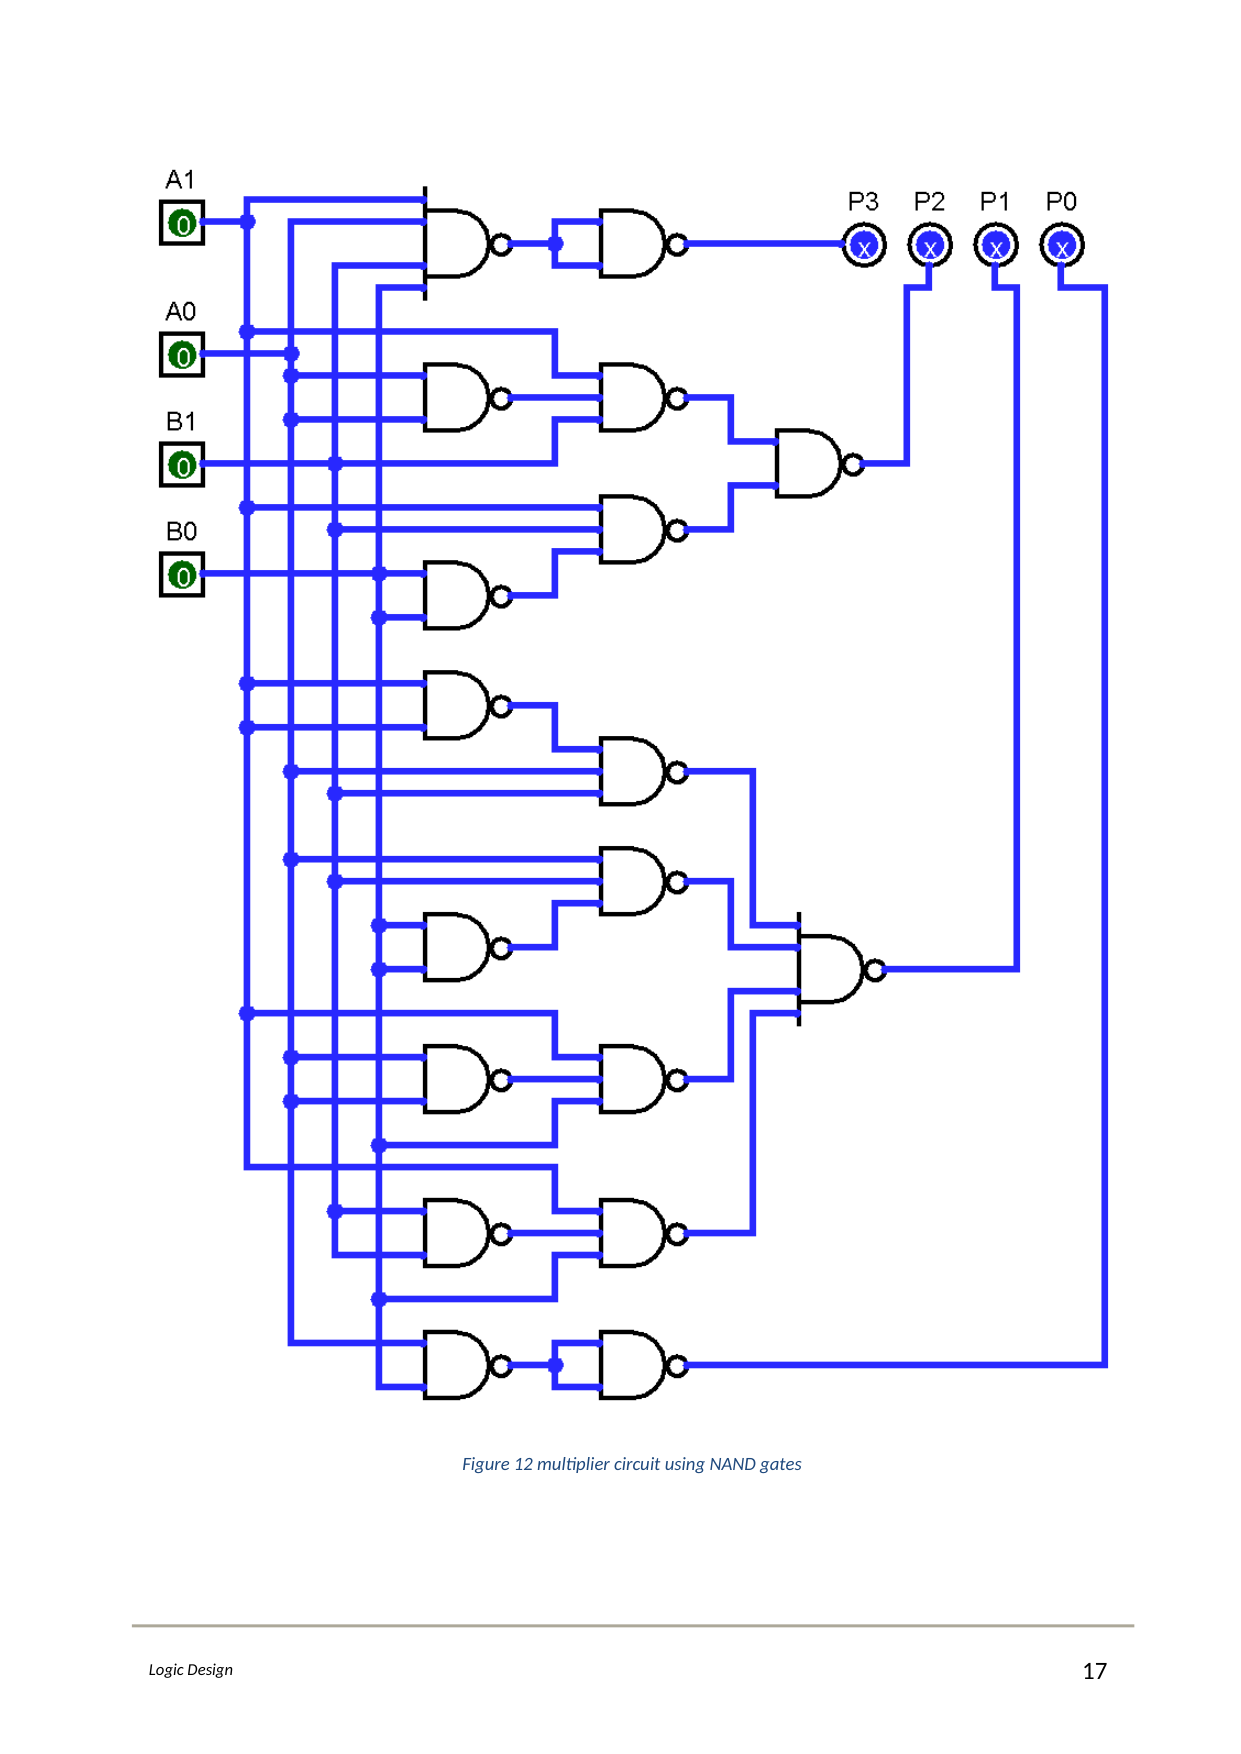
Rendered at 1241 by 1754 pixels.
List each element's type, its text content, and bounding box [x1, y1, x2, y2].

picture [148, 150, 1118, 1409]
